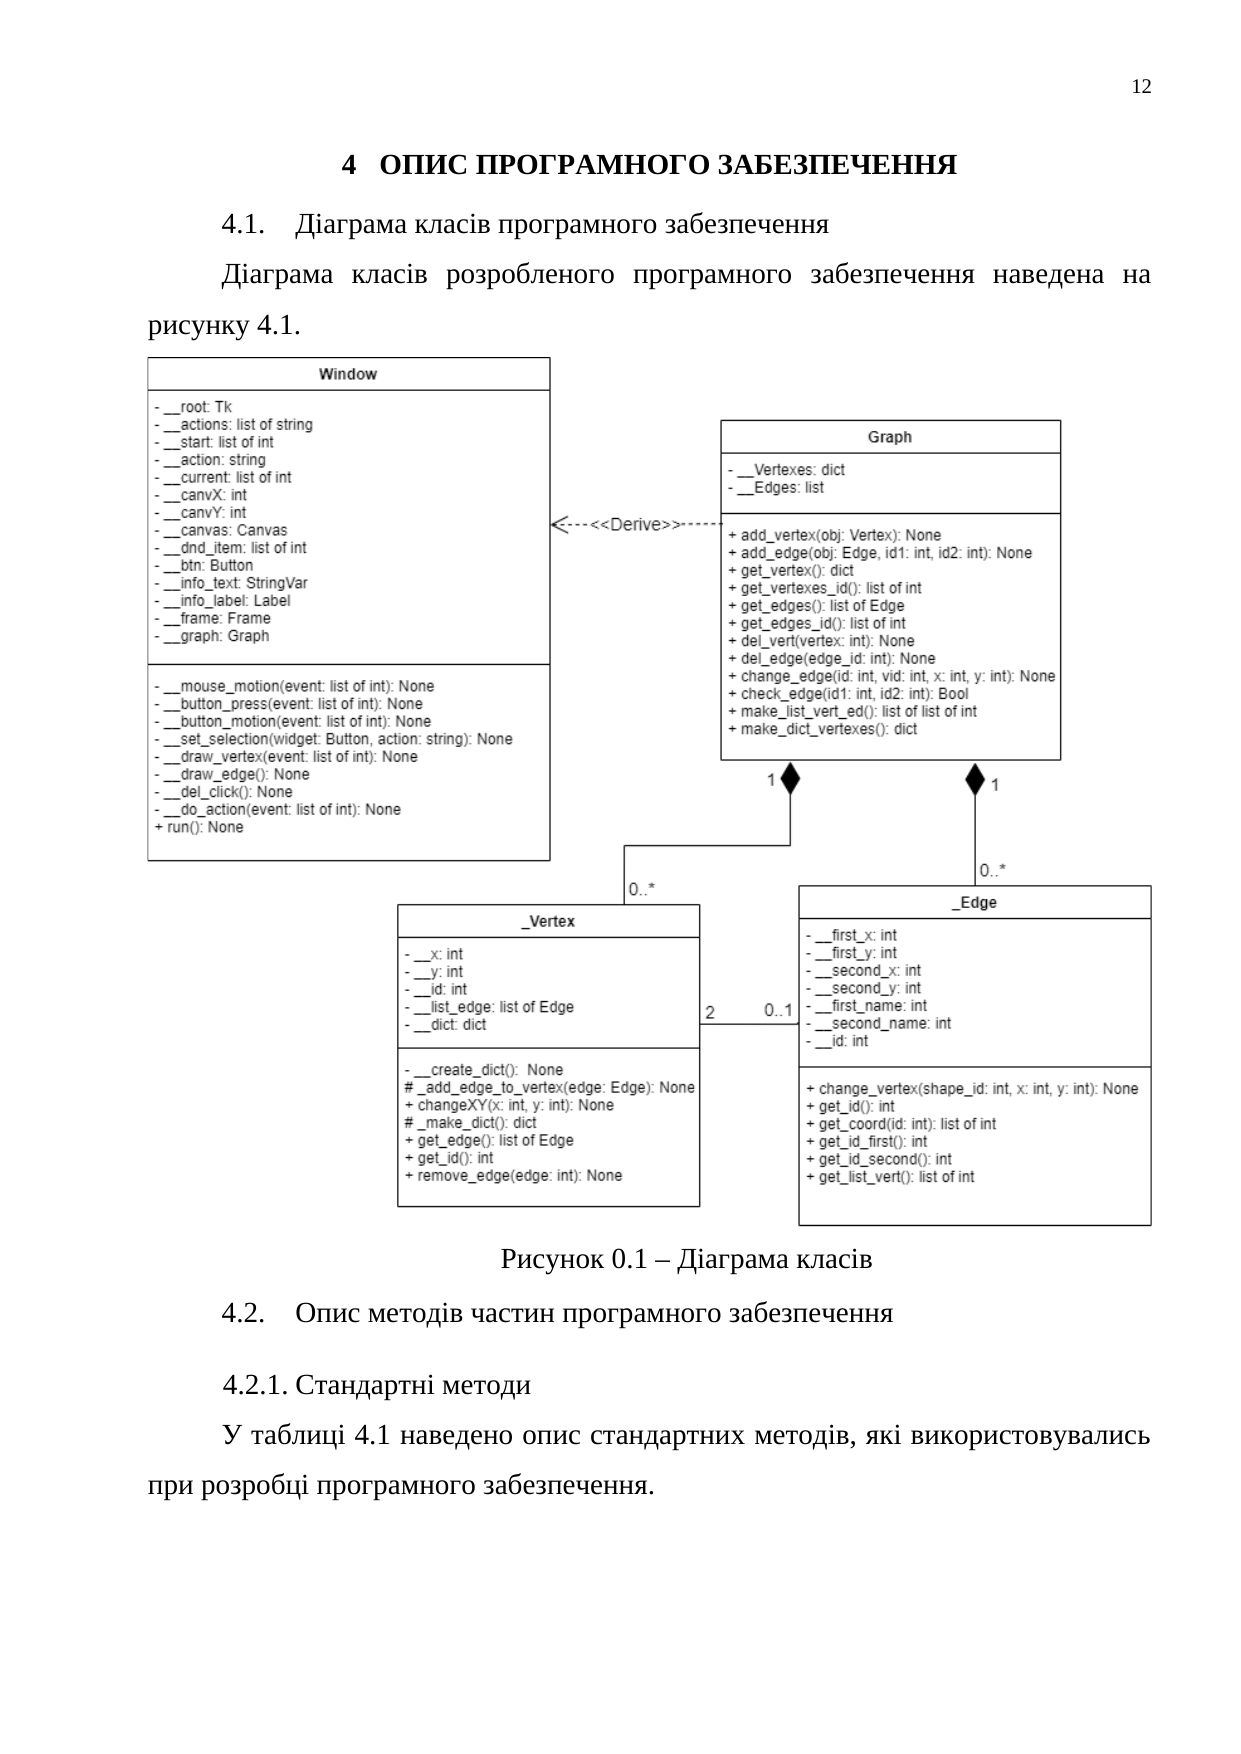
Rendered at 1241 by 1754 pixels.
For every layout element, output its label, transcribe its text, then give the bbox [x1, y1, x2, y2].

list Стандартні методи [223, 1367, 1152, 1400]
list Опис методів частин програмного забезпечення [148, 1296, 1152, 1329]
picture [147, 357, 1152, 1230]
list Опис програмного забезпечення [148, 147, 1152, 180]
text У таблиці 4.1 наведено опис стандартних методів, які використовувались при розробці програмного забезпечення. [148, 1417, 1152, 1501]
text Рисунок 0.1 – Діаграма класів [148, 1241, 1152, 1275]
text Діаграма класів розробленого програмного забезпечення наведена на рисунку 4.1. [148, 257, 1152, 340]
list Діаграма класів програмного забезпечення [148, 206, 1152, 240]
